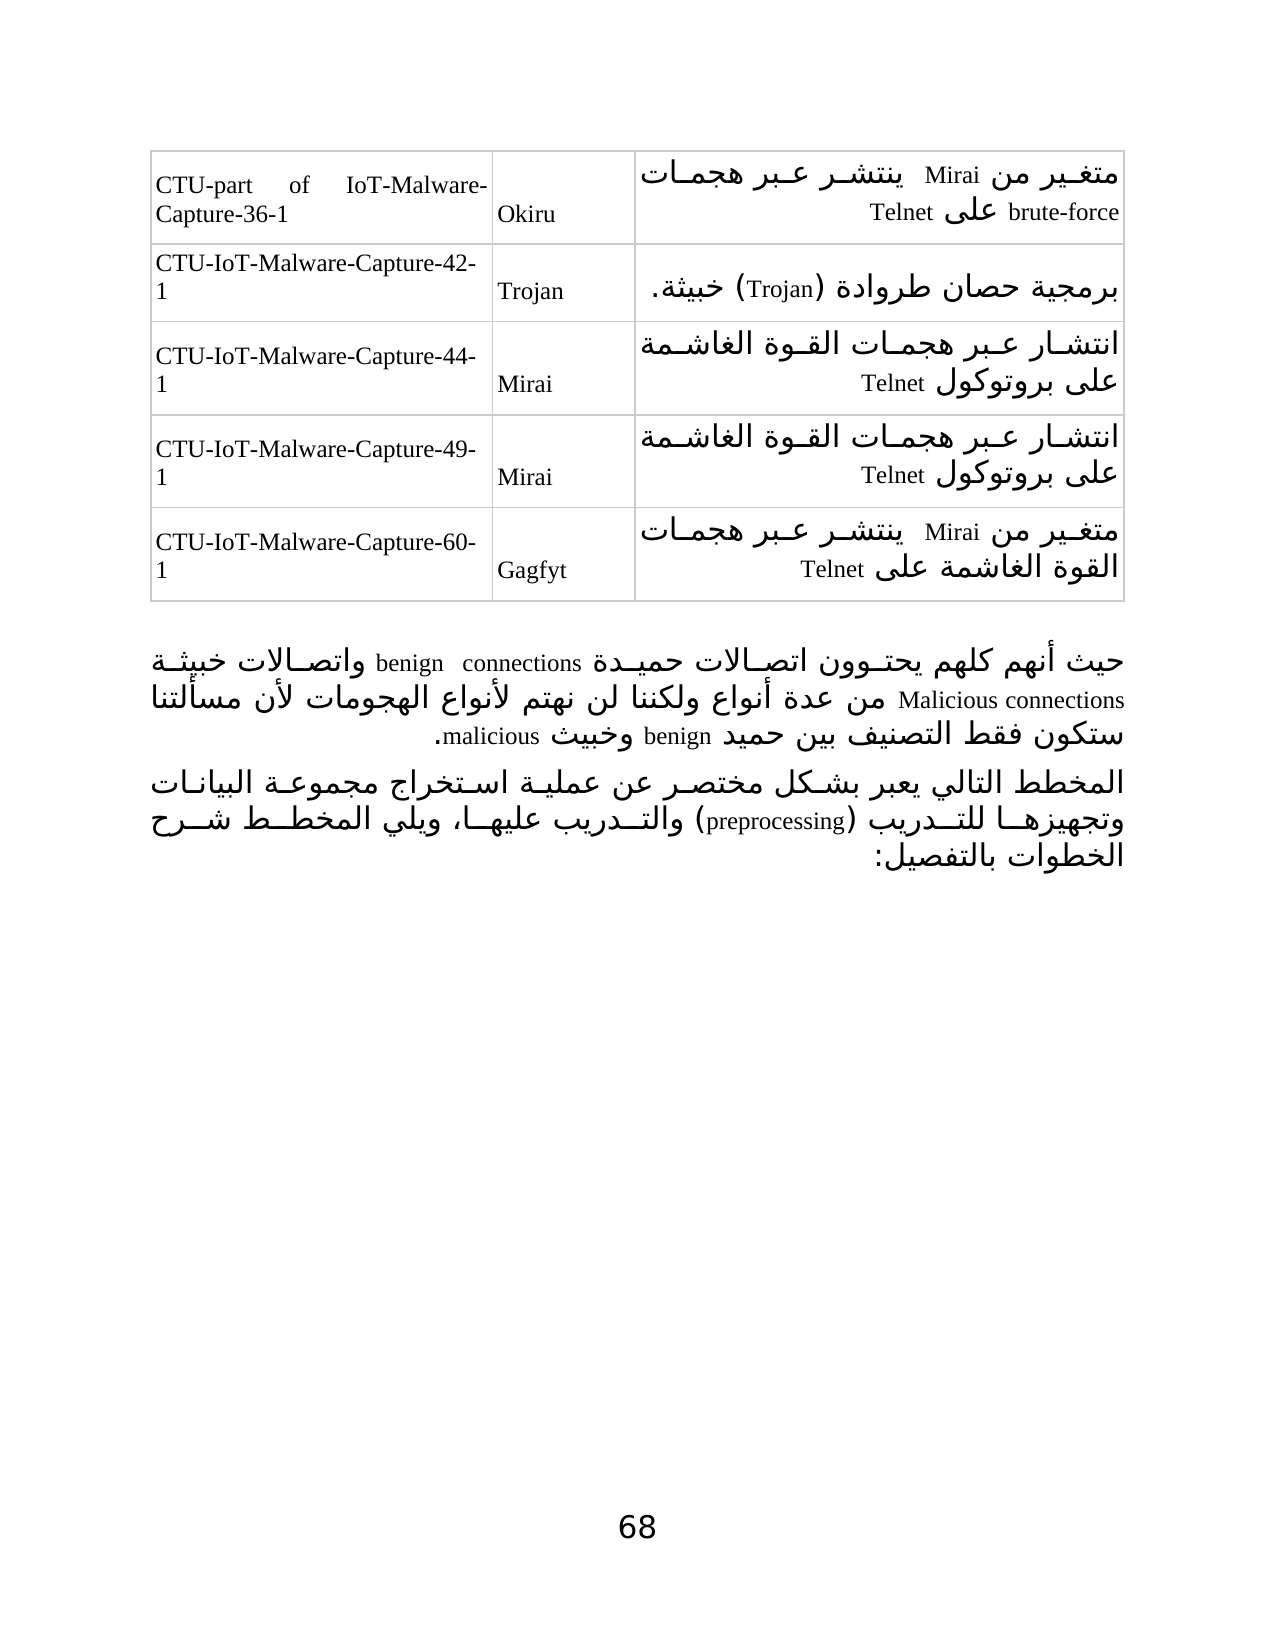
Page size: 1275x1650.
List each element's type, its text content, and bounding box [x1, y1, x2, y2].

table_cell Gagfyt [493, 508, 634, 600]
table_cell Trojan [493, 245, 634, 321]
table_cell Okiru [493, 152, 634, 243]
table_cell برمجية حصان طروادة (Trojan) خبيثة. [636, 245, 1123, 321]
table_cell انتشار عبر هجمات القوة الغاشمة على بروتوكول Telnet [636, 322, 1123, 414]
table_cell Mirai [493, 322, 634, 414]
table_cell CTU-IoT-Malware-Capture-60-1 [152, 508, 492, 600]
table_cell CTU-IoT-Malware-Capture-42-1 [152, 245, 492, 321]
table_cell متغير من Mirai ينتشر عبر هجمات القوة الغاشمة على Telnet [636, 508, 1123, 600]
table_cell CTU-IoT-Malware-Capture-49-1 [152, 416, 492, 507]
text المخطط التالي يعبر بشكل مختصر عن عملية استخراج مجموعة البيانات وتجهيزها للتدريب (preprocessing) والتدريب عليها، ويلي المخطط شرح الخطوات بالتفصيل: [150, 764, 1125, 873]
table_cell CTU-part of IoT-Malware-Capture-36-1 [152, 152, 492, 243]
table_cell متغير من Mirai ينتشر عبر هجمات brute-force على Telnet [636, 152, 1123, 243]
table_cell CTU-IoT-Malware-Capture-44-1 [152, 322, 492, 414]
table_cell Mirai [493, 416, 634, 507]
text حيث أنهم كلهم يحتوون اتصالات حميدة benign connections واتصالات خبيثة Malicious connections من عدة أنواع ولكننا لن نهتم لأنواع الهجومات لأن مسألتنا ستكون فقط التصنيف بين حميد benign وخبيث malicious. [150, 643, 1125, 752]
table_cell انتشار عبر هجمات القوة الغاشمة على بروتوكول Telnet [636, 416, 1123, 507]
